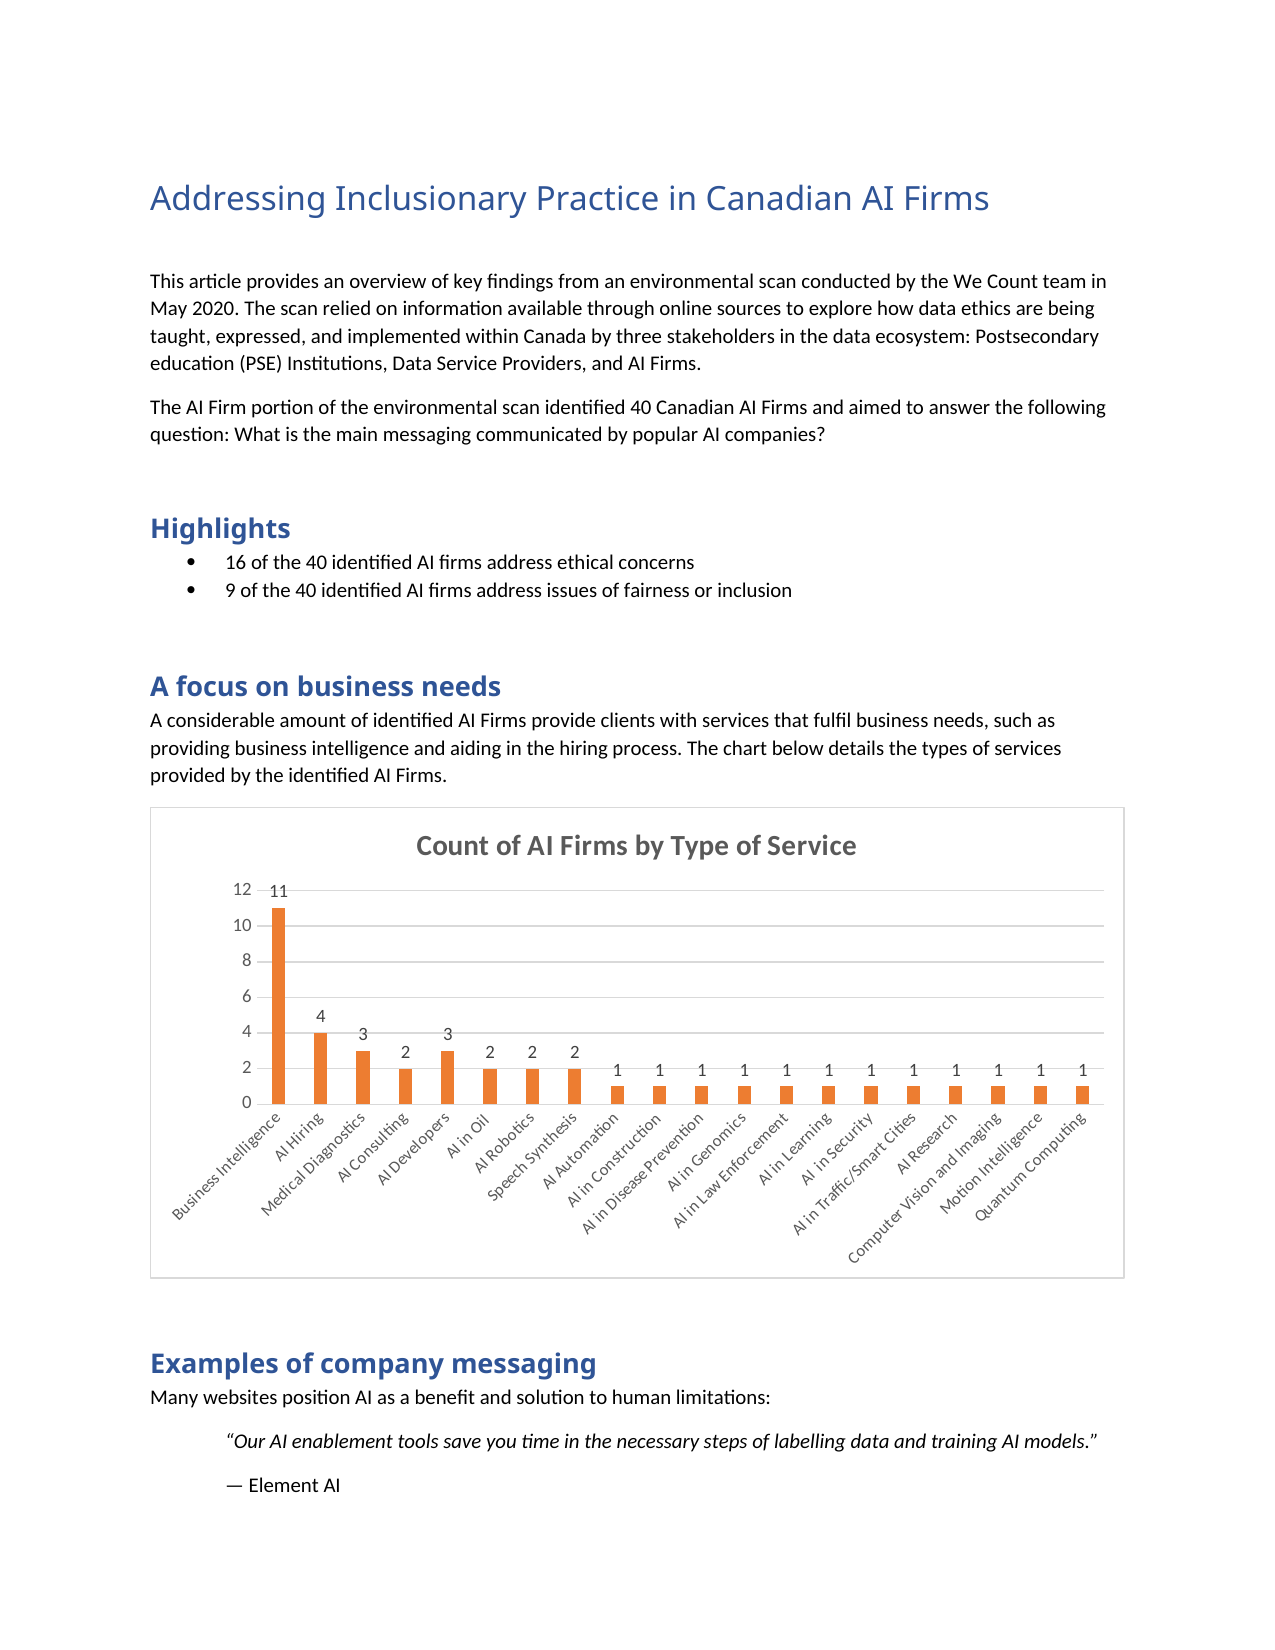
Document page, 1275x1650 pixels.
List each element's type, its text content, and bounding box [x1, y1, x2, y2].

text The AI Firm portion of the environmental scan identified 40 Canadian AI Firms and aimed to answer the following question: What is the main messaging communicated by popular AI companies? [150, 394, 1125, 447]
text “Our AI enablement tools save you time in the necessary steps of labelling data and training AI models.” [150, 1429, 1125, 1454]
subtitle A focus on business needs [150, 668, 1125, 705]
subtitle Addressing Inclusionary Practice in Canadian AI Firms [150, 175, 1125, 220]
subtitle Examples of company messaging [150, 1345, 1125, 1382]
text This article provides an overview of key findings from an environmental scan conducted by the We Count team in May 2020. The scan relied on information available through online sources to explore how data ethics are being taught, expressed, and implemented within Canada by three stakeholders in the data ecosystem: Postsecondary education (PSE) Institutions, Data Service Providers, and AI Firms. [150, 268, 1125, 376]
text Many websites position AI as a benefit and solution to human limitations: [150, 1384, 1125, 1410]
list 16 of the 40 identified AI firms address ethical concerns [187, 549, 1125, 575]
text — Element AI [150, 1473, 1125, 1498]
text A considerable amount of identified AI Firms provide clients with services that fulfil business needs, such as providing business intelligence and aiding in the hiring process. The chart below details the types of services provided by the identified AI Firms. [150, 708, 1125, 788]
list 9 of the 40 identified AI firms address issues of fairness or inclusion [187, 577, 1125, 602]
subtitle Highlights [150, 510, 1125, 547]
